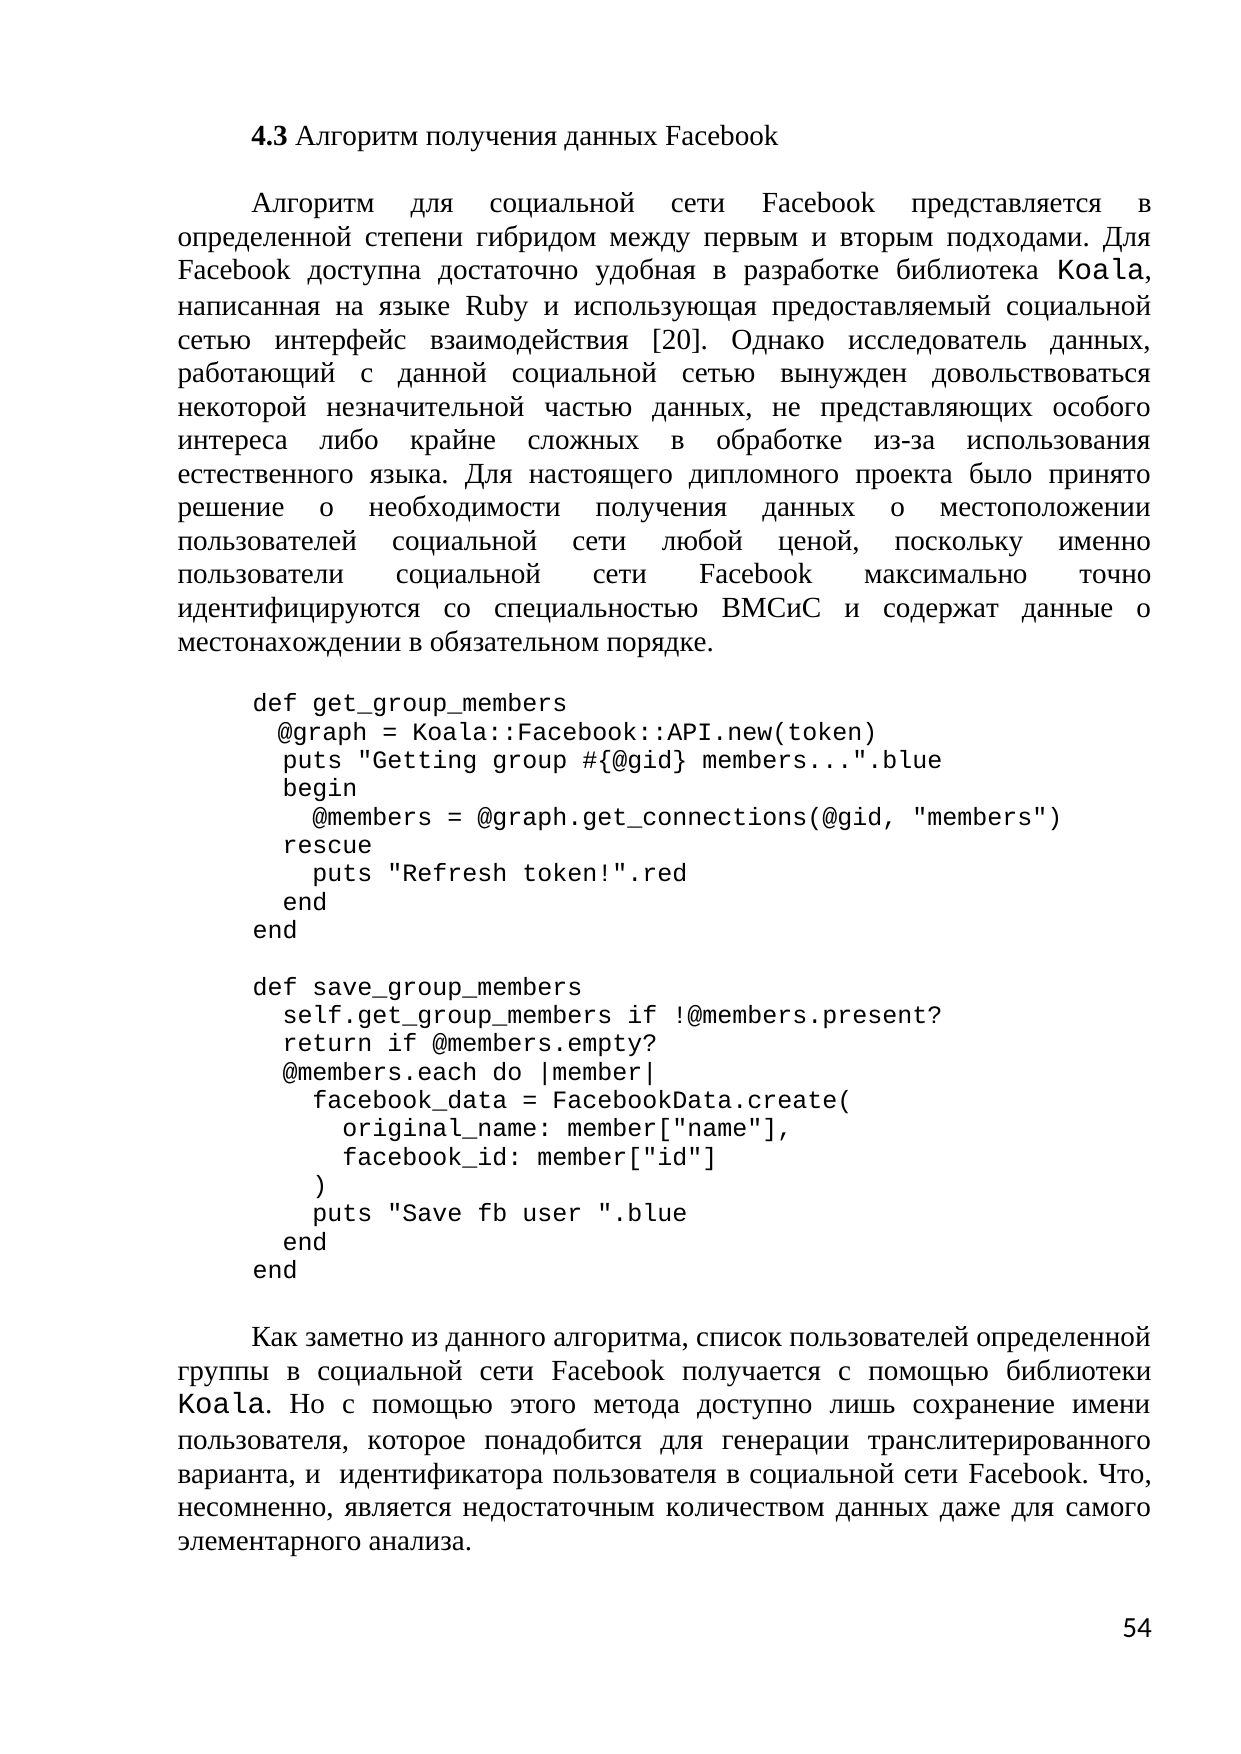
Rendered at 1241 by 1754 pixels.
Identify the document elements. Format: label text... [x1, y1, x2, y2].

text 4.3 Алгоритм получения данных Facebook [177, 118, 1152, 152]
text @members.each do |member| [177, 1059, 1152, 1087]
text end [177, 889, 1152, 917]
text Алгоритм для социальной сети Facebook представляется в определенной степени гибридом между первым и вторым подходами. Для Facebook доступна достаточно удобная в разработке библиотека Koala, написанная на языке Ruby и использующая предоставляемый социальной сетью интерфейс взаимодействия [20]. Однако исследователь данных, работающий с данной социальной сетью вынужден довольствоваться некоторой незначительной частью данных, не представляющих особого интереса либо крайне сложных в обработке из-за использования естественного языка. Для настоящего дипломного проекта было принято решение о необходимости получения данных о местоположении пользователей социальной сети любой ценой, поскольку именно пользователи социальной сети Facebook максимально точно идентифицируются со специальностью ВМСиС и содержат данные о местонахождении в обязательном порядке. [177, 185, 1152, 657]
text puts "Save fb user ".blue [177, 1201, 1152, 1229]
text begin [177, 776, 1152, 804]
text @members = @graph.get_connections(@gid, "members") [177, 804, 1152, 832]
text puts "Refresh token!".red [177, 861, 1152, 889]
text @graph = Koala::Facebook::API.new(token) [177, 719, 1152, 747]
text puts "Getting group #{@gid} members...".blue [177, 747, 1152, 776]
text def get_group_members [177, 691, 1152, 719]
text facebook_id: member["id"] [177, 1144, 1152, 1172]
text rescue [177, 832, 1152, 861]
text end [177, 917, 1152, 946]
text def save_group_members [177, 974, 1152, 1002]
text return if @members.empty? [177, 1031, 1152, 1059]
text end [177, 1229, 1152, 1257]
text facebook_data = FacebookData.create( [177, 1087, 1152, 1116]
text ) [177, 1172, 1152, 1201]
text self.get_group_members if !@members.present? [177, 1002, 1152, 1031]
text end [177, 1257, 1152, 1286]
text original_name: member["name"], [177, 1116, 1152, 1144]
text Как заметно из данного алгоритма, список пользователей определенной группы в социальной сети Facebook получается с помощью библиотеки Koala. Но с помощью этого метода доступно лишь сохранение имени пользователя, которое понадобится для генерации транслитерированного варианта, и идентификатора пользователя в социальной сети Facebook. Что, несомненно, является недостаточным количеством данных даже для самого элементарного анализа. [177, 1319, 1152, 1557]
